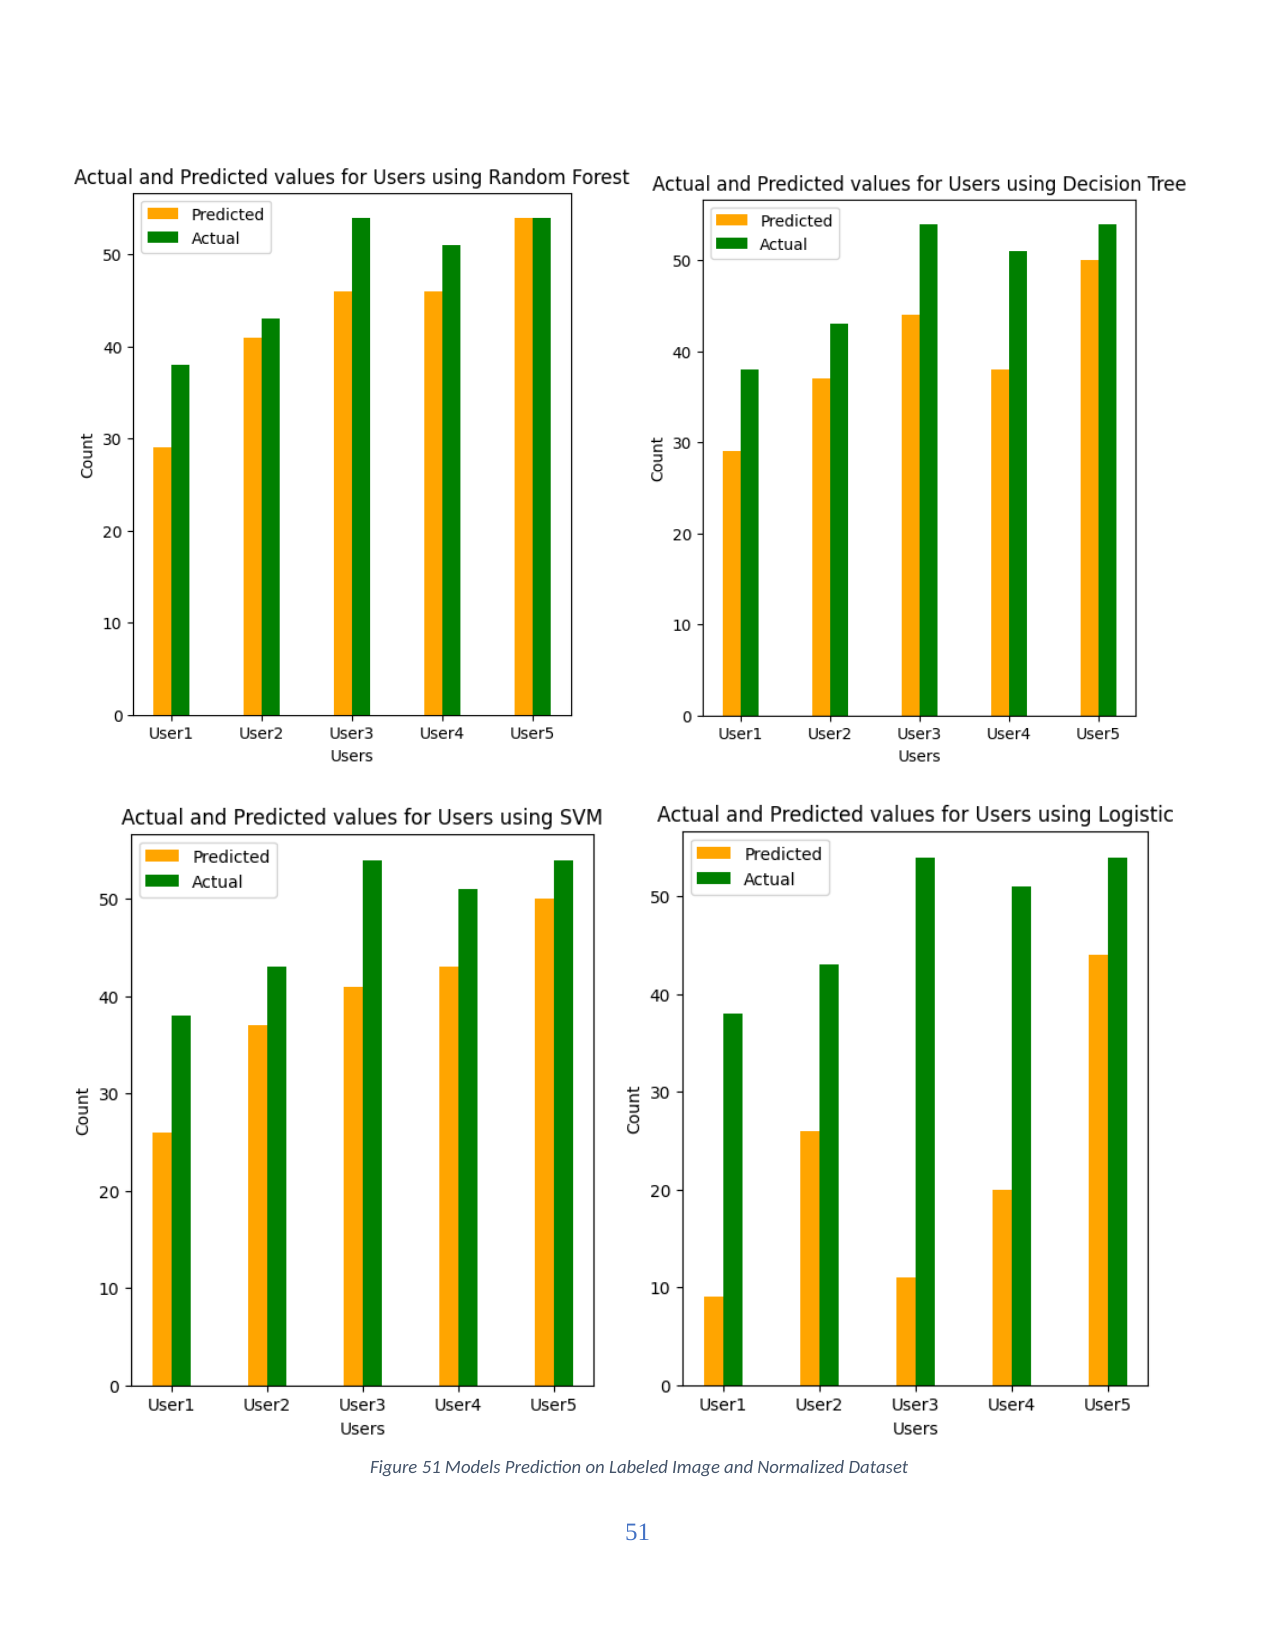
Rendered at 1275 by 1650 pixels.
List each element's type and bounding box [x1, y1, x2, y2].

picture [63, 157, 1197, 775]
picture [63, 793, 1185, 1449]
